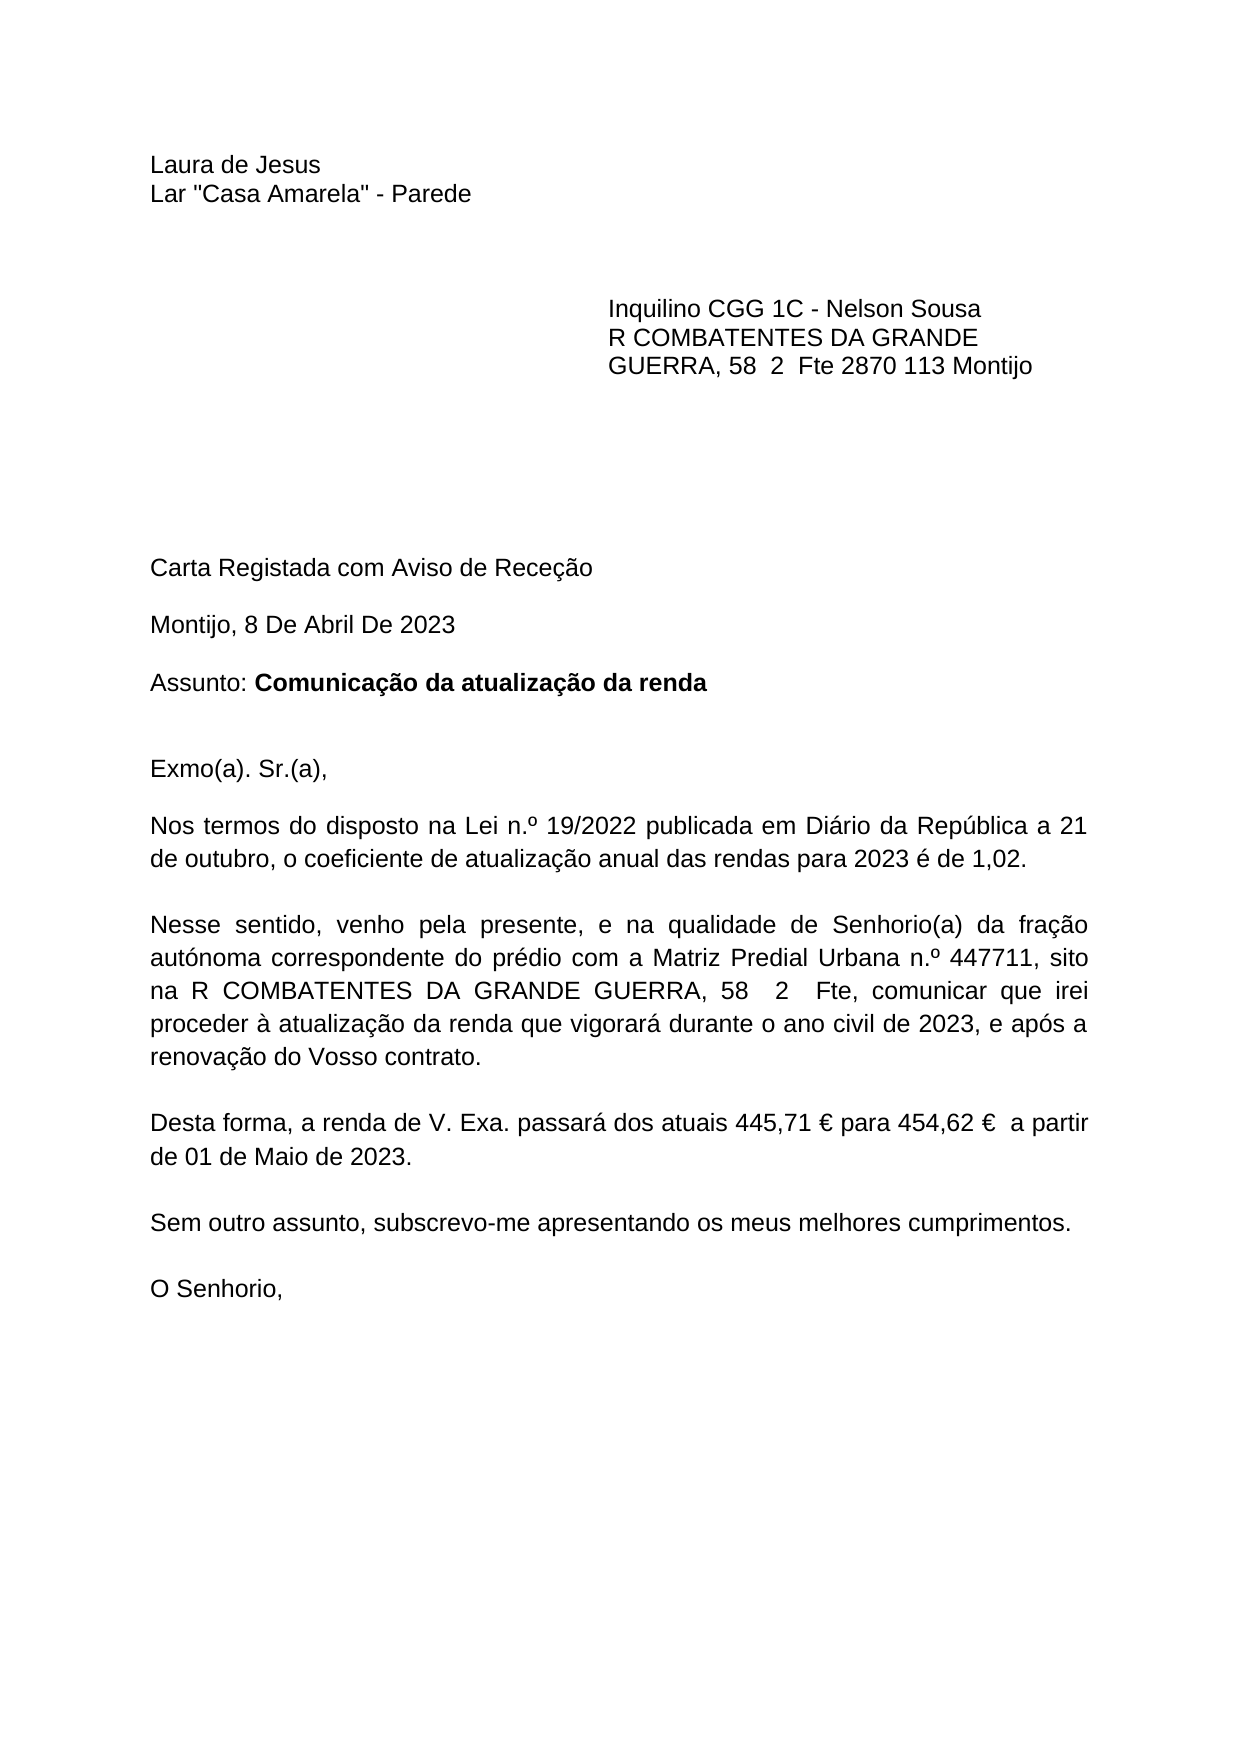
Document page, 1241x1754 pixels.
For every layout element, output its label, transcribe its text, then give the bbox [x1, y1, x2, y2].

text Laura de Jesus [150, 150, 1090, 179]
text Carta Registada com Aviso de Receção [150, 552, 1090, 581]
text R COMBATENTES DA GRANDE GUERRA, 58 2 Fte 2870 113 Montijo [608, 322, 1090, 380]
text Assunto: Comunicação da atualização da renda [150, 667, 1090, 696]
text Inquilino CGG 1C - Nelson Sousa [608, 294, 1090, 322]
text Desta forma, a renda de V. Exa. passará dos atuais 445,71 € para 454,62 € a partir de 01 de Maio de 2023. [150, 1108, 1090, 1170]
text O Senhorio, [150, 1273, 1090, 1302]
text Sem outro assunto, subscrevo-me apresentando os meus melhores cumprimentos. [150, 1207, 1090, 1236]
text Nesse sentido, venho pela presente, e na qualidade de Senhorio(a) da fração autónoma correspondente do prédio com a Matriz Predial Urbana n.º 447711, sito na R COMBATENTES DA GRANDE GUERRA, 58 2 Fte, comunicar que irei proceder à atualização da renda que vigorará durante o ano civil de 2023, e após a renovação do Vosso contrato. [150, 910, 1090, 1071]
text Nos termos do disposto na Lei n.º 19/2022 publicada em Diário da República a 21 de outubro, o coeficiente de atualização anual das rendas para 2023 é de 1,02. [150, 811, 1090, 873]
text Lar "Casa Amarela" - Parede [150, 179, 1090, 207]
text Montijo, 8 De Abril De 2023 [150, 610, 1090, 639]
text Exmo(a). Sr.(a), [150, 754, 1090, 782]
